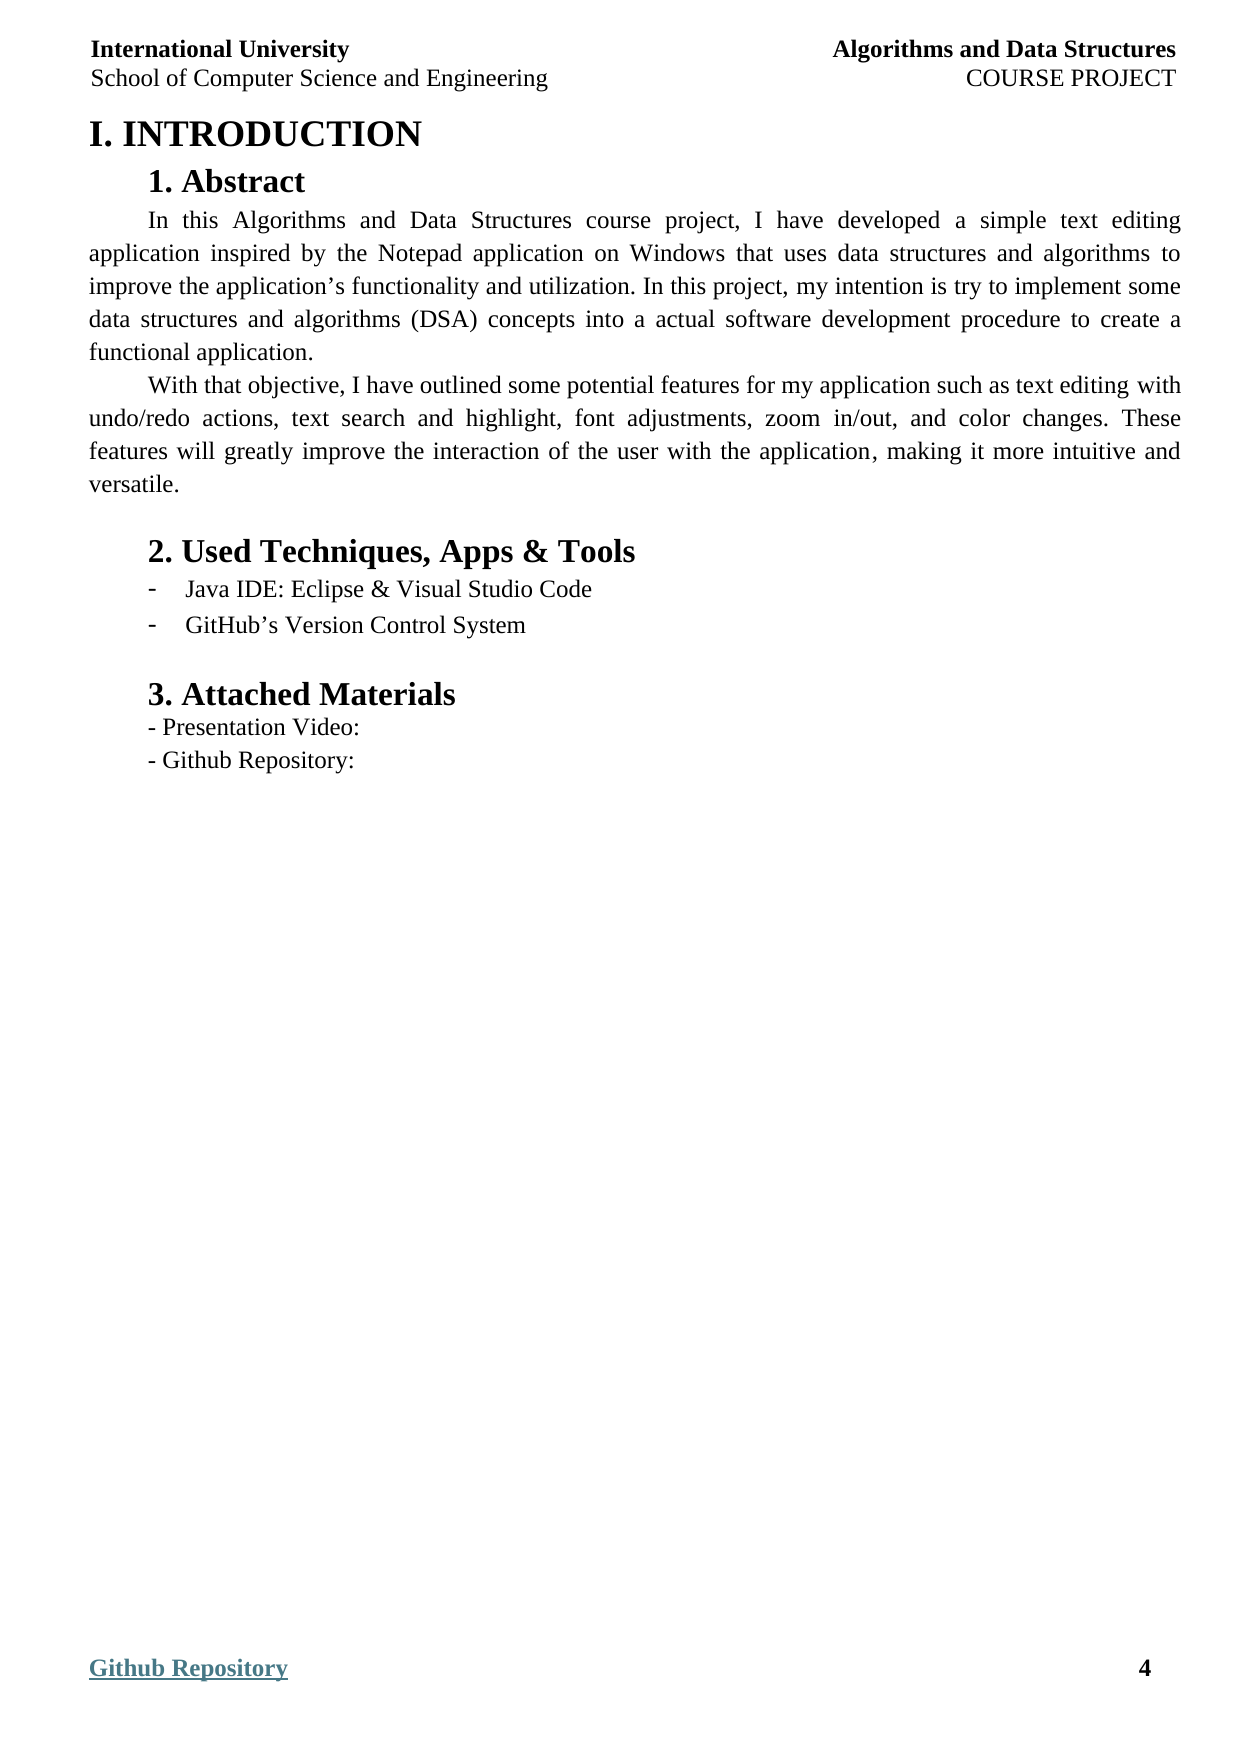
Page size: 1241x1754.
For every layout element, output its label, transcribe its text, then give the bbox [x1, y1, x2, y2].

subtitle 1. Abstract [89, 161, 1181, 199]
text - Github Repository: [89, 745, 1181, 774]
subtitle 2. Used Techniques, Apps & Tools [89, 531, 1181, 569]
list Java IDE: Eclipse & Visual Studio Code [148, 569, 1181, 605]
subtitle I. INTRODUCTION [89, 112, 1181, 155]
subtitle 3. Attached Materials [89, 674, 1181, 712]
text - Presentation Video: [89, 712, 1181, 741]
text In this Algorithms and Data Structures course project, I have developed a simple text editing application inspired by the Notepad application on Windows that uses data structures and algorithms to improve the application’s functionality and utilization. In this project, my intention is try to implement some data structures and algorithms (DSA) concepts into a actual software development procedure to create a functional application. [89, 205, 1181, 366]
text With that objective, I have outlined some potential features for my application such as text editing with undo/redo actions, text search and highlight, font adjustments, zoom in/out, and color changes. These features will greatly improve the interaction of the user with the application, making it more intuitive and versatile. [89, 370, 1181, 498]
list GitHub’s Version Control System [148, 605, 1181, 641]
